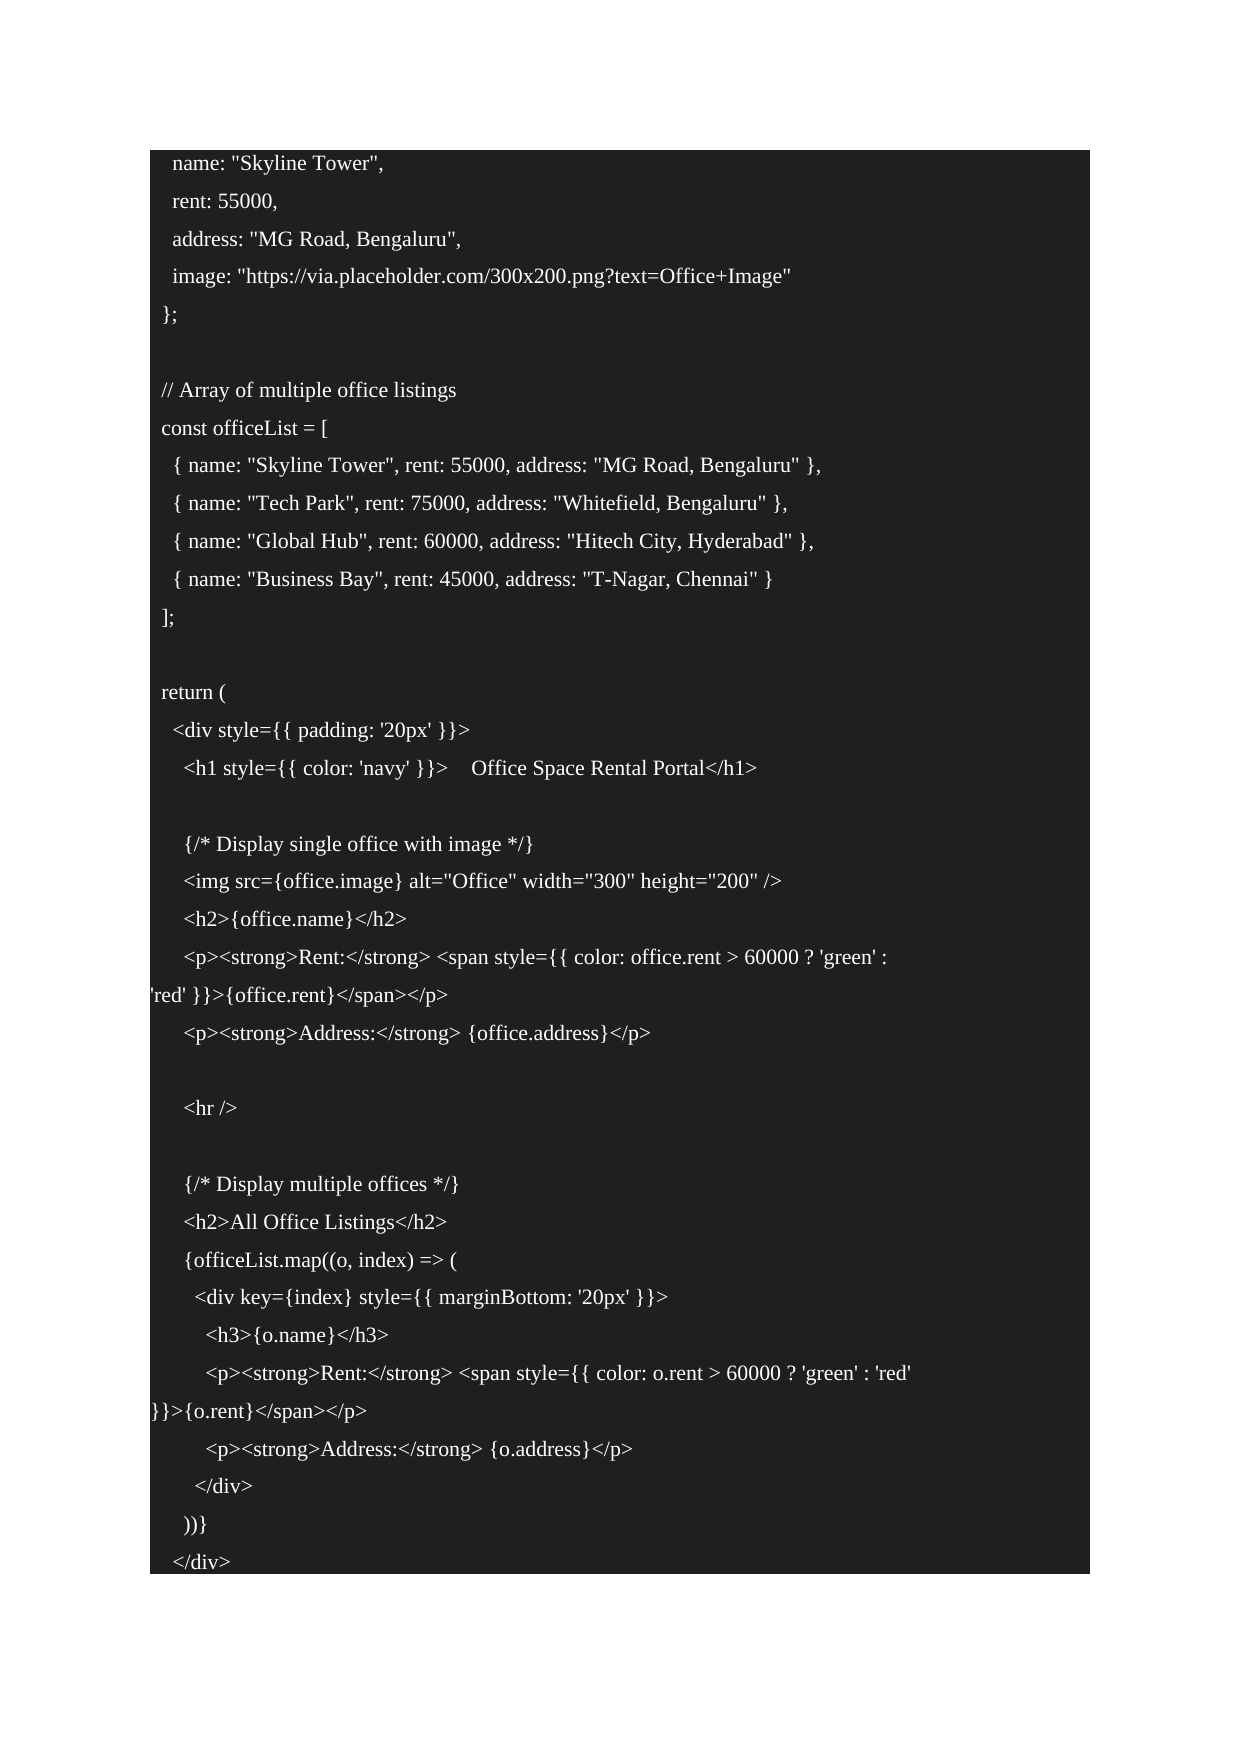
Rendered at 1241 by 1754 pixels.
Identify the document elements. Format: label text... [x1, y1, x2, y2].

text <img src={office.image} alt="Office" width="300" height="200" /> [150, 868, 1090, 894]
text <p><strong>Address:</strong> {office.address}</p> [150, 1020, 1090, 1045]
text {/* Display single office with image */} [150, 831, 1090, 856]
text return ( [150, 679, 1090, 704]
text address: "MG Road, Bengaluru", [150, 226, 1090, 251]
text </div> [150, 1473, 1090, 1499]
text <h2>All Office Listings</h2> [150, 1209, 1090, 1234]
text <hr /> [150, 1095, 1090, 1121]
text {/* Display multiple offices */} [150, 1171, 1090, 1196]
text <h2>{office.name}</h2> [150, 906, 1090, 931]
text { name: "Business Bay", rent: 45000, address: "T-Nagar, Chennai" } [150, 566, 1090, 591]
text image: "https://via.placeholder.com/300x200.png?text=Office+Image" [150, 263, 1090, 289]
text { name: "Global Hub", rent: 60000, address: "Hitech City, Hyderabad" }, [150, 528, 1090, 553]
text <h3>{o.name}</h3> [150, 1322, 1090, 1347]
text ))} [150, 1511, 1090, 1536]
text name: "Skyline Tower", [150, 150, 1090, 175]
text }; [150, 301, 1090, 326]
text <h1 style={{ color: 'navy' }}>🏢 Office Space Rental Portal</h1> [150, 755, 1090, 780]
text <div style={{ padding: '20px' }}> [150, 717, 1090, 742]
text <div key={index} style={{ marginBottom: '20px' }}> [150, 1284, 1090, 1309]
text rent: 55000, [150, 188, 1090, 213]
text { name: "Tech Park", rent: 75000, address: "Whitefield, Bengaluru" }, [150, 490, 1090, 516]
text {officeList.map((o, index) => ( [150, 1247, 1090, 1272]
text <p><strong>Address:</strong> {o.address}</p> [150, 1436, 1090, 1461]
text <p><strong>Rent:</strong> <span style={{ color: o.rent > 60000 ? 'green' : 'red' }}>{o.rent}</span></p> [150, 1360, 1090, 1423]
text { name: "Skyline Tower", rent: 55000, address: "MG Road, Bengaluru" }, [150, 452, 1090, 478]
text const officeList = [ [150, 415, 1090, 440]
text // Array of multiple office listings [150, 377, 1090, 402]
text <p><strong>Rent:</strong> <span style={{ color: office.rent > 60000 ? 'green' : 'red' }}>{office.rent}</span></p> [150, 944, 1090, 1007]
text </div> [150, 1549, 1090, 1574]
text ]; [150, 604, 1090, 629]
